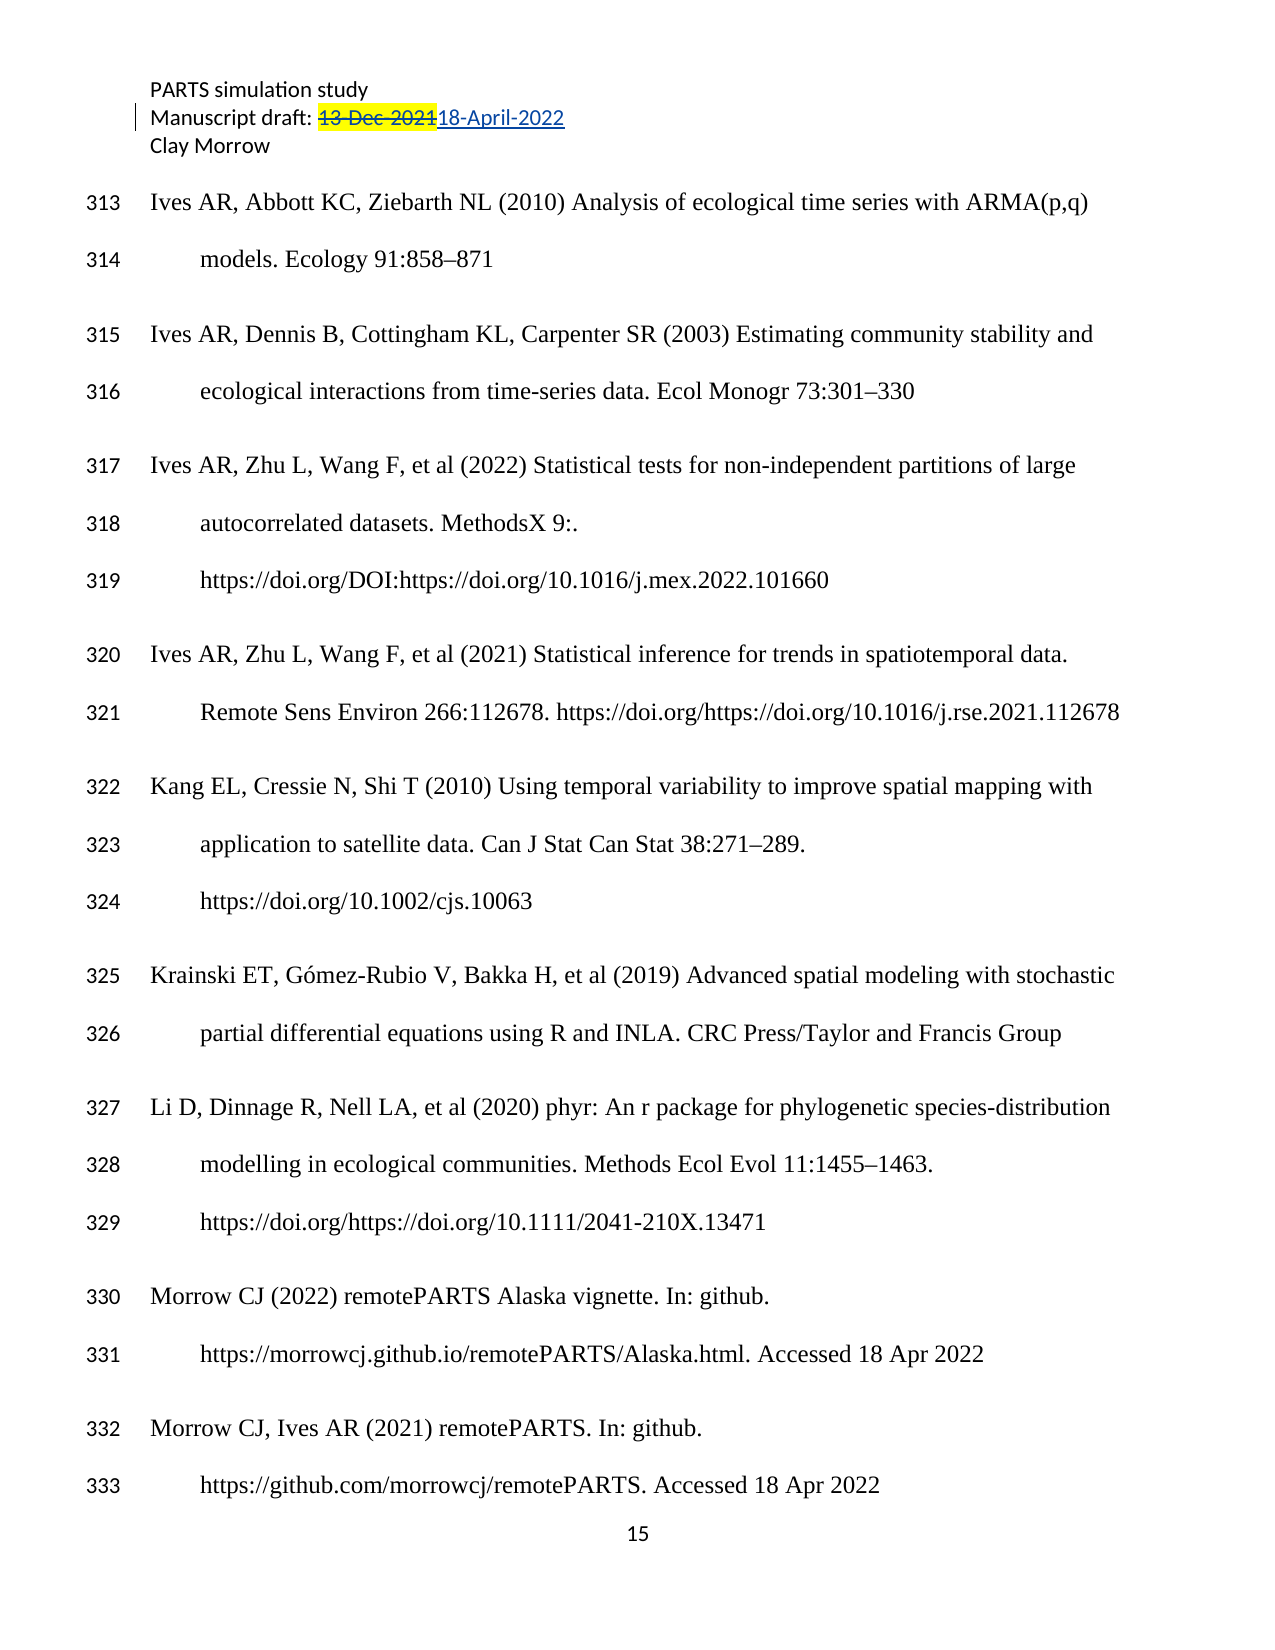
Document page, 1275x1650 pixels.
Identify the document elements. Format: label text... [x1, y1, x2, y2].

text Ives AR, Zhu L, Wang F, et al (2021) Statistical inference for trends in spatiotemporal data. Remote Sens Environ 266:112678. https://doi.org/https://doi.org/10.1016/j.rse.2021.112678 [150, 639, 1125, 726]
text Morrow CJ (2022) remotePARTS Alaska vignette. In: github. https://morrowcj.github.io/remotePARTS/Alaska.html. Accessed 18 Apr 2022 [150, 1281, 1125, 1367]
text Morrow CJ, Ives AR (2021) remotePARTS. In: github. https://github.com/morrowcj/remotePARTS. Accessed 18 Apr 2022 [150, 1413, 1125, 1499]
text Li D, Dinnage R, Nell LA, et al (2020) phyr: An r package for phylogenetic species-distribution modelling in ecological communities. Methods Ecol Evol 11:1455–1463. https://doi.org/https://doi.org/10.1111/2041-210X.13471 [150, 1092, 1125, 1236]
text Ives AR, Abbott KC, Ziebarth NL (2010) Analysis of ecological time series with ARMA(p,q) models. Ecology 91:858–871 [150, 187, 1125, 273]
text Krainski ET, Gómez-Rubio V, Bakka H, et al (2019) Advanced spatial modeling with stochastic partial differential equations using R and INLA. CRC Press/Taylor and Francis Group [150, 960, 1125, 1047]
text Kang EL, Cressie N, Shi T (2010) Using temporal variability to improve spatial mapping with application to satellite data. Can J Stat Can Stat 38:271–289. https://doi.org/10.1002/cjs.10063 [150, 771, 1125, 915]
text Ives AR, Zhu L, Wang F, et al (2022) Statistical tests for non-independent partitions of large autocorrelated datasets. MethodsX 9:. https://doi.org/DOI:https://doi.org/10.1016/j.mex.2022.101660 [150, 450, 1125, 594]
text Ives AR, Dennis B, Cottingham KL, Carpenter SR (2003) Estimating community stability and ecological interactions from time-series data. Ecol Monogr 73:301–330 [150, 319, 1125, 405]
